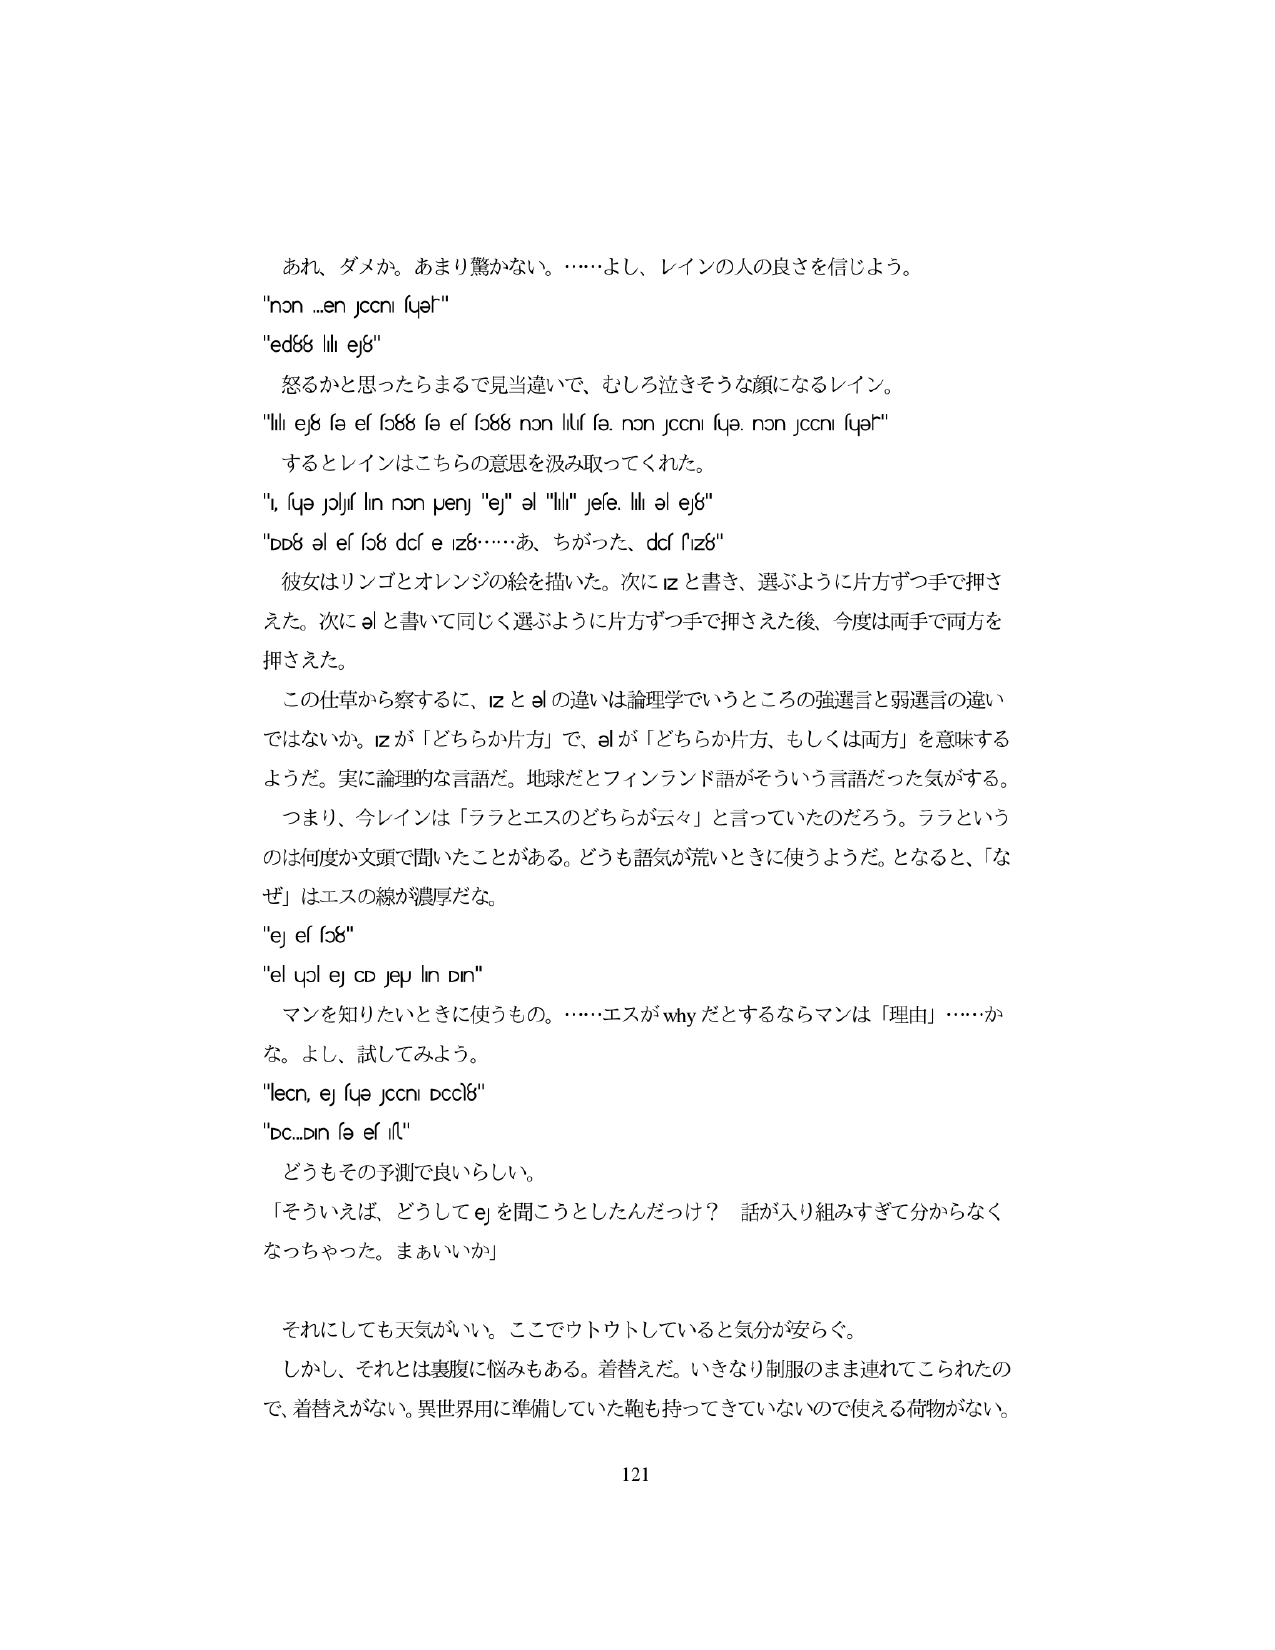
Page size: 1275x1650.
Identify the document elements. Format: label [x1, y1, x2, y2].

picture [150, 150, 1121, 1501]
